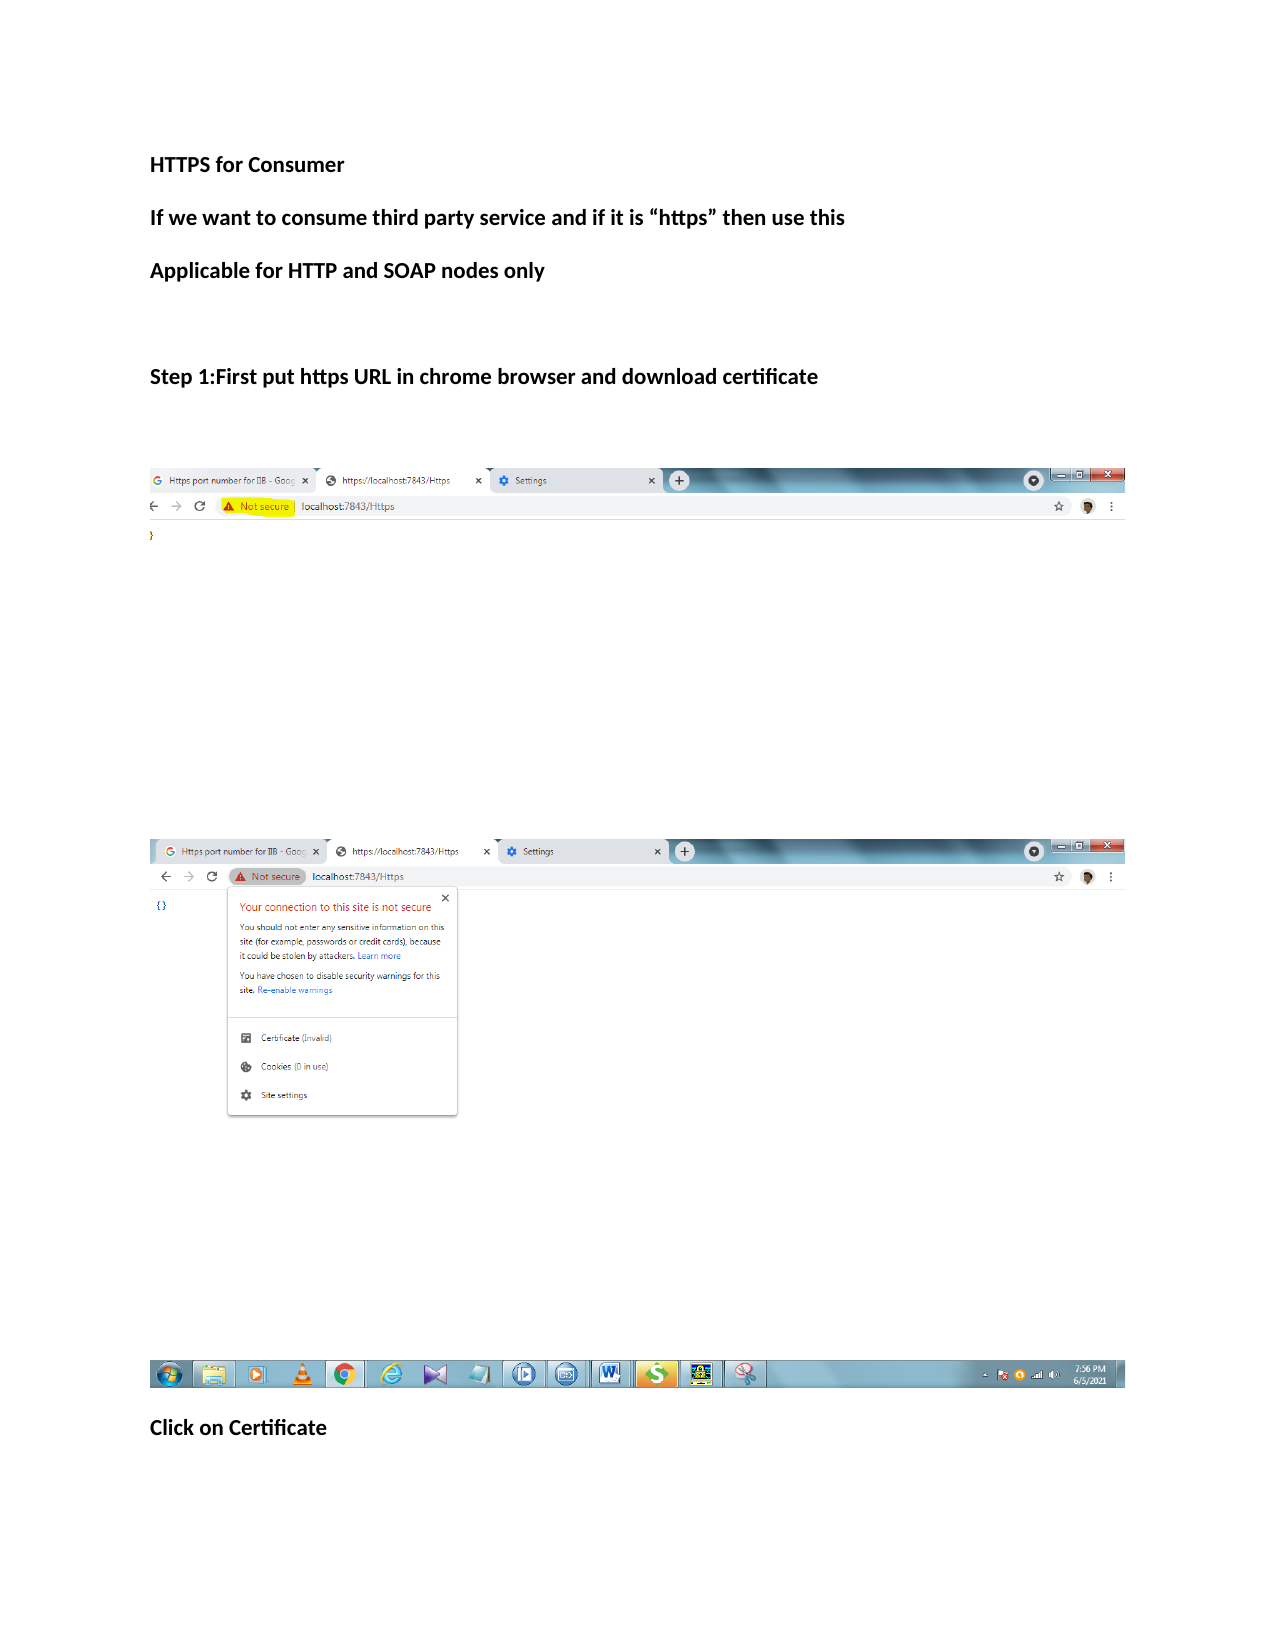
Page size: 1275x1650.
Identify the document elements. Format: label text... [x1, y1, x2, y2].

text HTTPS for Consumer [150, 150, 1125, 178]
text If we want to consume third party service and if it is “https” then use this [150, 203, 1125, 231]
picture [150, 468, 1125, 709]
text Click on Certificate [150, 1413, 1125, 1441]
text Applicable for HTTP and SOAP nodes only [150, 256, 1125, 284]
picture [150, 839, 1125, 1388]
text Step 1:First put https URL in chrome browser and download certificate [150, 362, 1125, 390]
